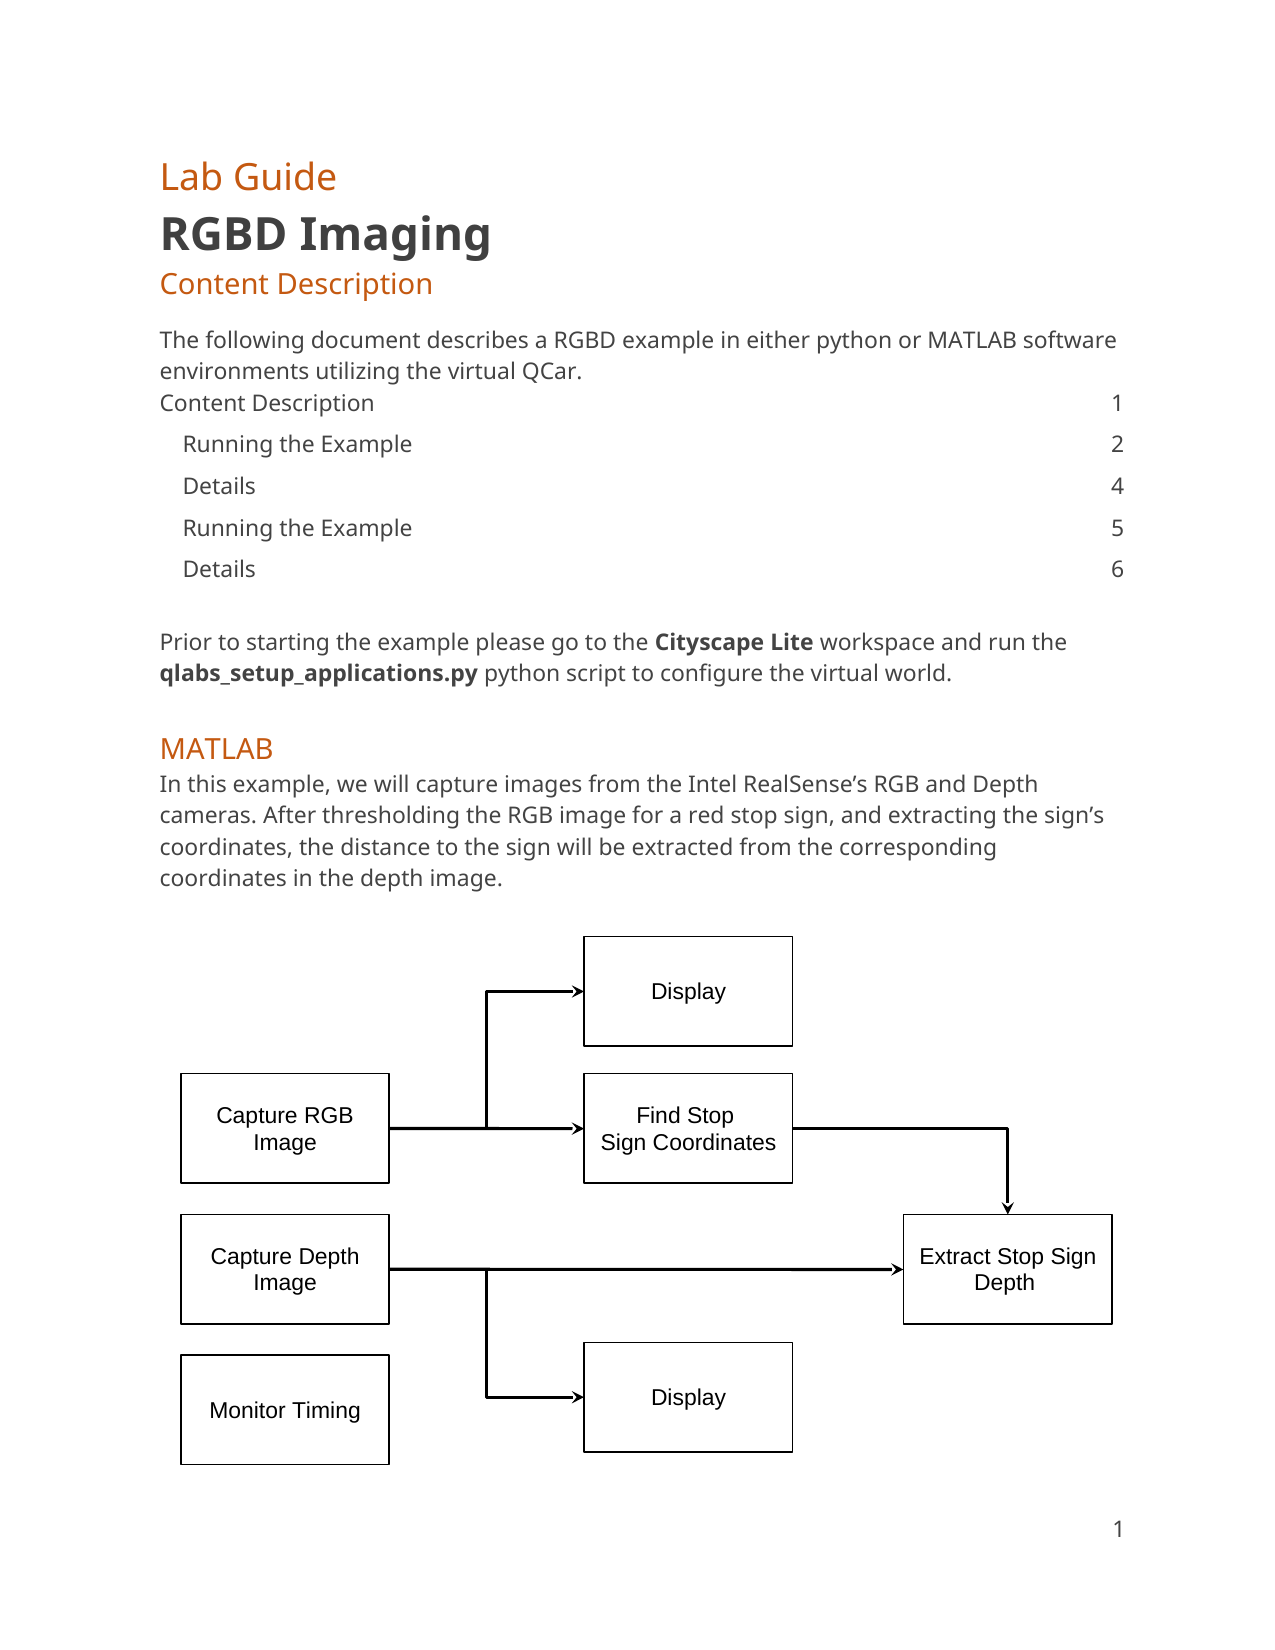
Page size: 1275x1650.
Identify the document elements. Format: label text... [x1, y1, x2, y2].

text Lab Guide [159, 150, 1125, 201]
text In this example, we will capture images from the Intel RealSense’s RGB and Depth cameras. After thresholding the RGB image for a red stop sign, and extracting the sign’s coordinates, the distance to the sign will be extracted from the corresponding coordinates in the depth image. [159, 768, 1125, 893]
text RGBD Imaging [159, 201, 1125, 263]
text The following document describes a RGBD example in either python or MATLAB software environments utilizing the virtual QCar. [159, 324, 1125, 386]
text MATLAB [159, 728, 1125, 768]
table_header [161, 926, 1134, 1478]
text Prior to starting the example please go to the Cityscape Lite workspace and run the qlabs_setup_applications.py python script to configure the virtual world. [159, 626, 1125, 688]
subtitle Content Description [159, 263, 1125, 303]
